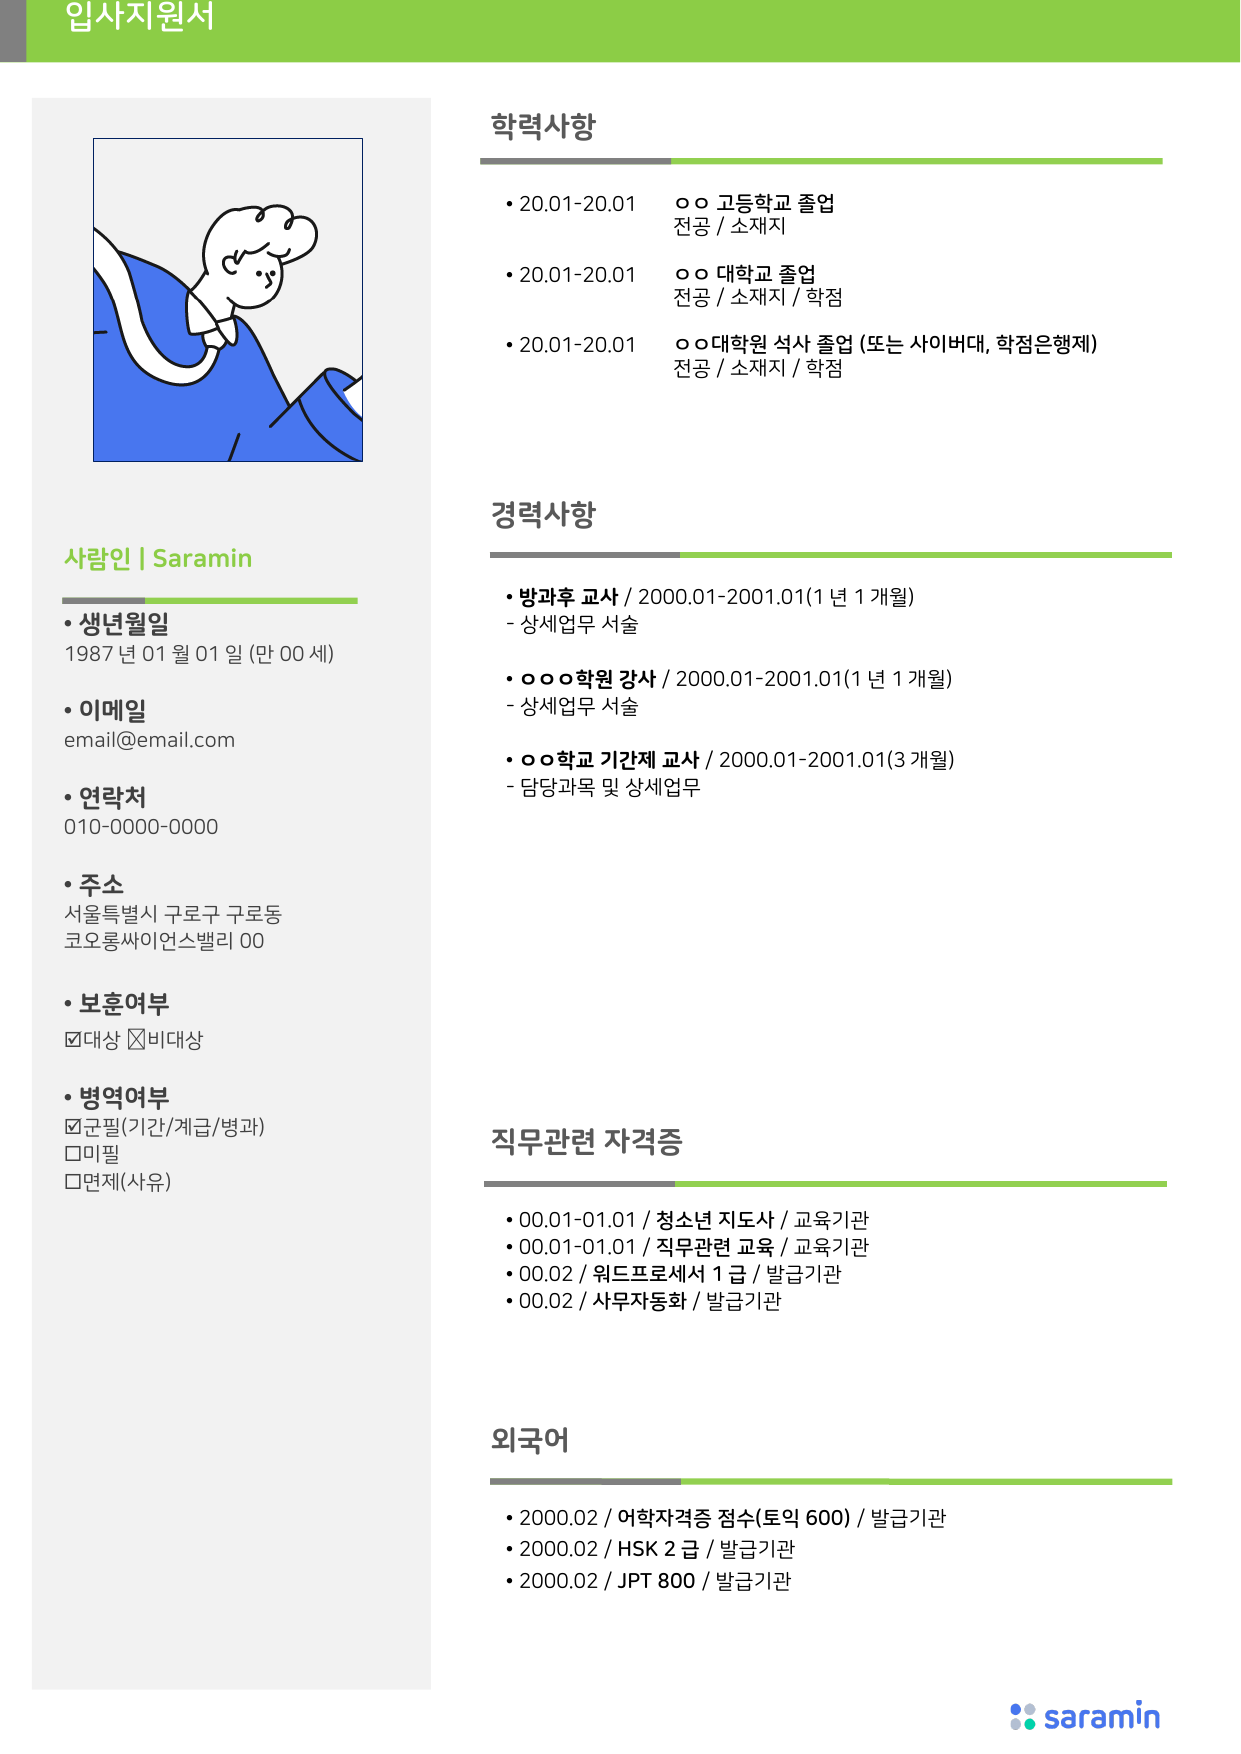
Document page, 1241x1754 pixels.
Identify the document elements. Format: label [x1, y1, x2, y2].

picture [1010, 1700, 1160, 1730]
picture [94, 139, 362, 461]
